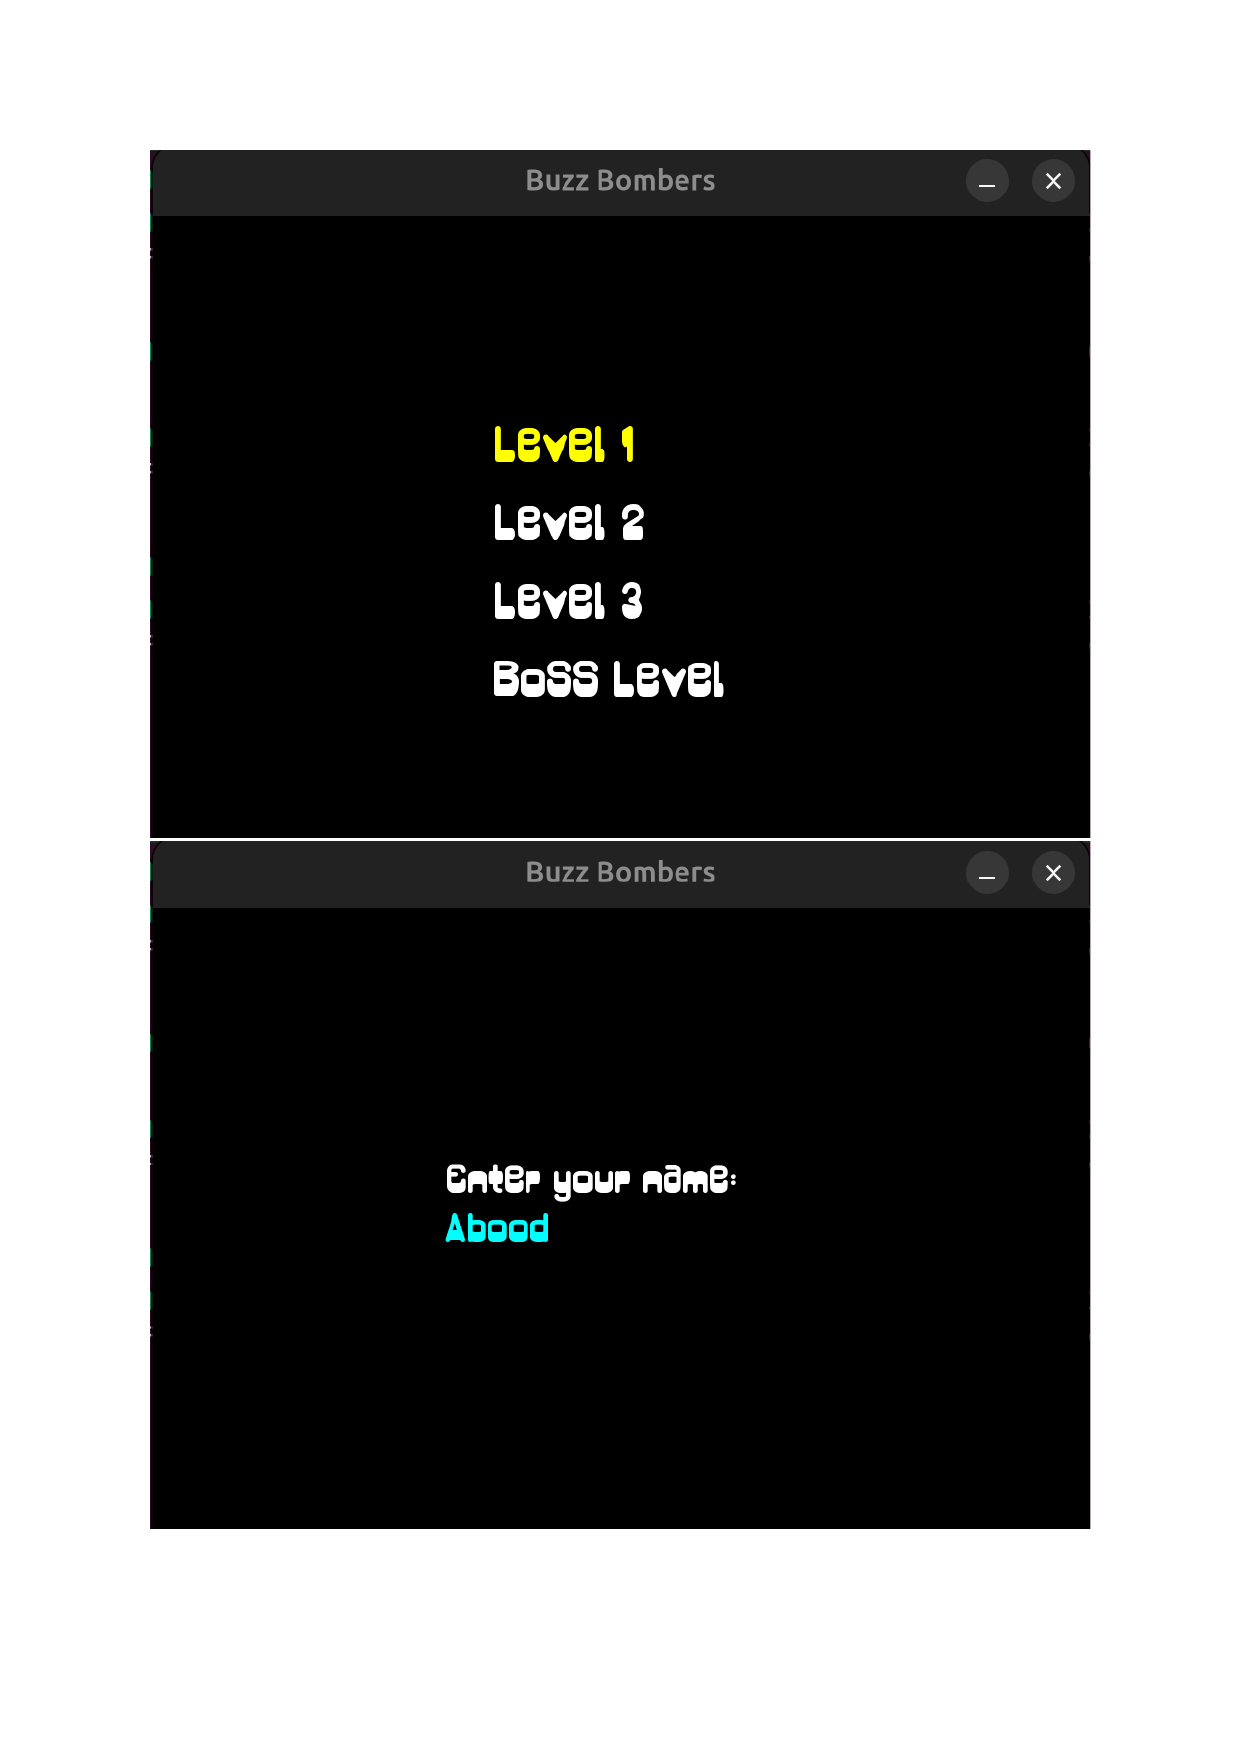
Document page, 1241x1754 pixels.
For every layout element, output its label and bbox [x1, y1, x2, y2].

picture [150, 841, 1091, 1529]
picture [150, 150, 1091, 838]
